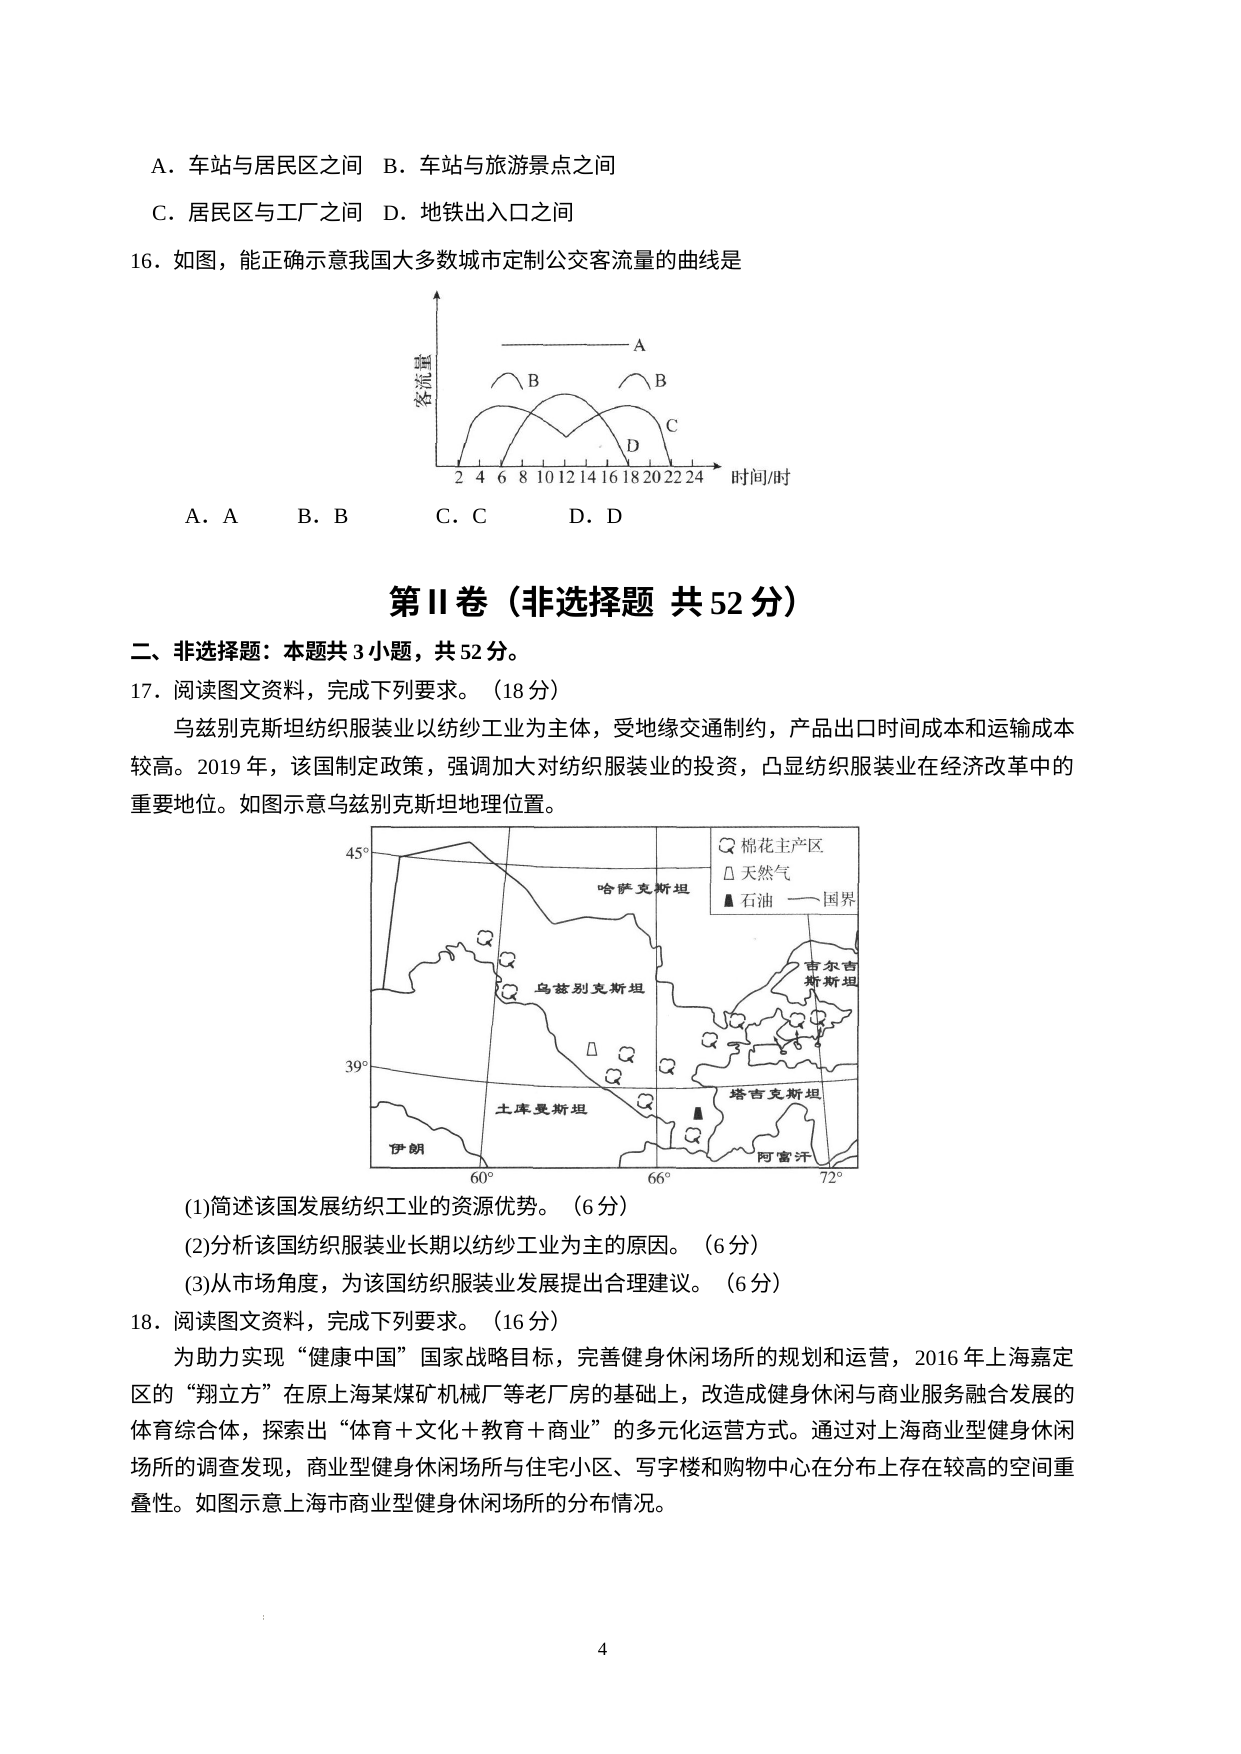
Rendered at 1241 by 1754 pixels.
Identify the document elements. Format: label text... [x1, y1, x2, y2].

list C．居民区与工厂之间 D．地铁出入口之间 [130, 195, 1075, 227]
picture [413, 290, 791, 486]
list (2)分析该国纺织服装业长期以纺纱工业为主的原因。（6分） [174, 1228, 1075, 1259]
list 17．阅读图文资料，完成下列要求。（18分） [130, 673, 1075, 704]
list (1)简述该国发展纺织工业的资源优势。（6分） [174, 1189, 1075, 1221]
picture [345, 825, 860, 1184]
list 16．如图，能正确示意我国大多数城市定制公交客流量的曲线是 [130, 243, 1075, 274]
list 18．阅读图文资料，完成下列要求。（16分） [130, 1304, 1075, 1336]
list 二、非选择题：本题共3小题，共52分。 [130, 634, 1075, 666]
list (3)从市场角度，为该国纺织服装业发展提出合理建议。（6分） [174, 1266, 1075, 1297]
list A．车站与居民区之间 B．车站与旅游景点之间 [130, 148, 1075, 179]
list A．A B．B C．C D．D [174, 498, 1075, 530]
list 乌兹别克斯坦纺织服装业以纺纱工业为主体，受地缘交通制约，产品出口时间成本和运输成本较高。2019年，该国制定政策，强调加大对纺织服装业的投资，凸显纺织服装业在经济改革中的重要地位。如图示意乌兹别克斯坦地理位置。 [130, 711, 1075, 819]
list 第Ⅱ卷（非选择题 共52分） [130, 576, 1075, 624]
list 为助力实现“健康中国”国家战略目标，完善健身休闲场所的规划和运营，2016年上海嘉定区的“翔立方”在原上海某煤矿机械厂等老厂房的基础上，改造成健身休闲与商业服务融合发展的体育综合体，探索出“体育＋文化＋教育＋商业”的多元化运营方式。通过对上海商业型健身休闲场所的调查发现，商业型健身休闲场所与住宅小区、写字楼和购物中心在分布上存在较高的空间重叠性。如图示意上海市商业型健身休闲场所的分布情况。 [130, 1340, 1075, 1517]
